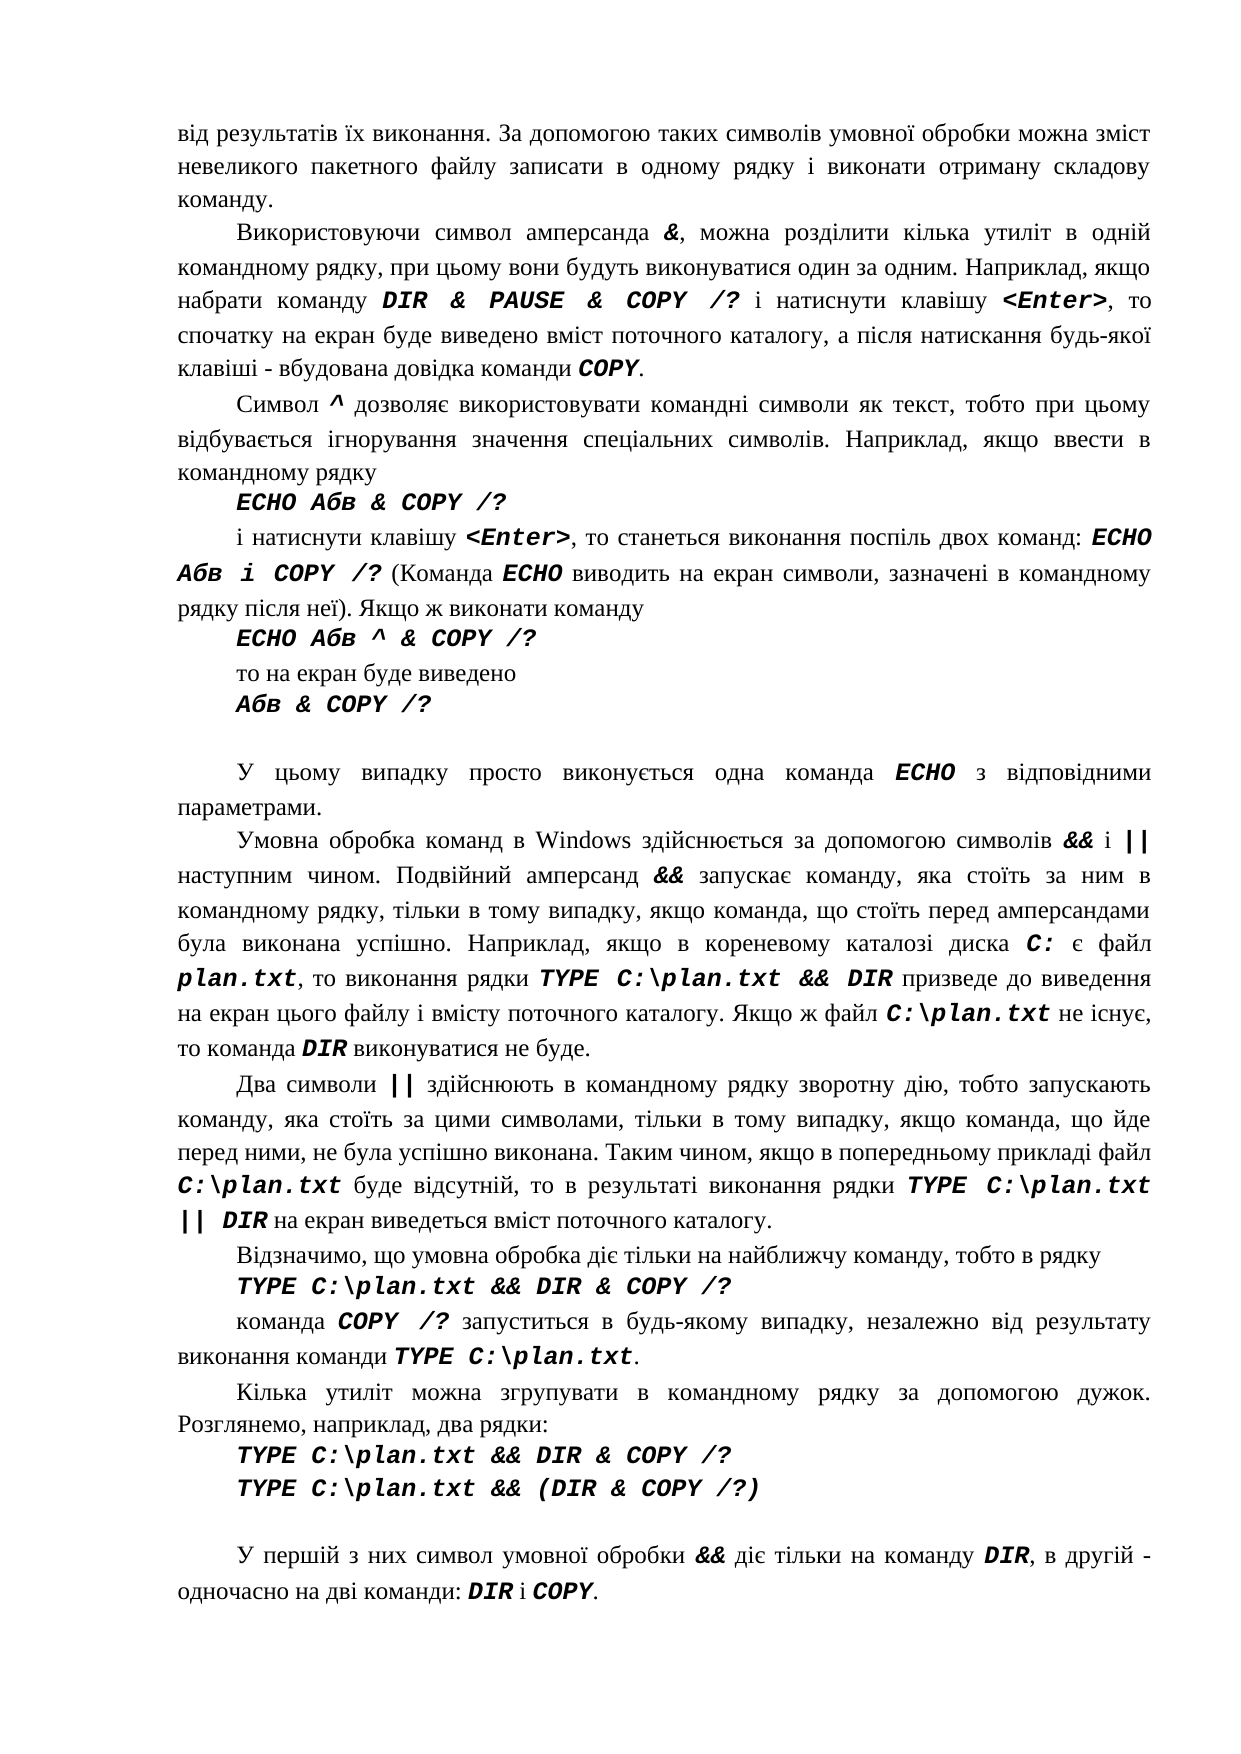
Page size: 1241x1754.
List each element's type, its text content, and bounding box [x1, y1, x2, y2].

text Використовуючи символ амперсанда &, можна розділити кілька утиліт в одній командному рядку, при цьому вони будуть виконуватися один за одним. Наприклад, якщо набрати команду DIR & PAUSE & COPY /? і натиснути клавішу <Enter>, то спочатку на екран буде виведено вміст поточного каталогу, а після натискання будь-якої клавіші - вбудована довідка команди COPY. [177, 217, 1152, 384]
text то на екран буде виведено [177, 658, 1152, 687]
text Два символи || здійснюють в командному рядку зворотну дію, тобто запускають команду, яка стоїть за цими символами, тільки в тому випадку, якщо команда, що йде перед ними, не була успішно виконана. Таким чином, якщо в попередньому прикладі файл C:\plan.txt буде відсутній, то в результаті виконання рядки TYPE C:\plan.txt || DIR на екран виведеться вміст поточного каталогу. [177, 1069, 1152, 1236]
text Абв & COPY /? [177, 691, 1152, 719]
text Умовна обробка команд в Windows здійснюється за допомогою символів && і || наступним чином. Подвійний амперсанд && запускає команду, яка стоїть за ним в командному рядку, тільки в тому випадку, якщо команда, що стоїть перед амперсандами була виконана успішно. Наприклад, якщо в кореневому каталозі диска C: є файл plan.txt, то виконання рядки TYPE C:\plan.txt && DIR призведе до виведення на екран цього файлу і вмісту поточного каталогу. Якщо ж файл C:\plan.txt не існує, то команда DIR виконуватися не буде. [177, 825, 1152, 1064]
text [177, 118, 1152, 213]
text TYPE C:\plan.txt && (DIR & COPY /?) [177, 1475, 1152, 1503]
text ECHO Абв & COPY /? [177, 490, 1152, 518]
text Символ ^ дозволяє використовувати командні символи як текст, тобто при цьому відбувається ігнорування значення спеціальних символів. Наприклад, якщо ввести в командному рядку [177, 389, 1152, 486]
text Кілька утиліт можна згрупувати в командному рядку за допомогою дужок. Розглянемо, наприклад, два рядки: [177, 1377, 1152, 1438]
text Відзначимо, що умовна обробка діє тільки на найближчу команду, тобто в рядку [177, 1241, 1152, 1269]
text У першій з них символ умовної обробки && діє тільки на команду DIR, в другій - одночасно на дві команди: DIR і COPY. [177, 1541, 1152, 1607]
text У цьому випадку просто виконується одна команда ECHO з відповідними параметрами. [177, 757, 1152, 821]
text TYPE C:\plan.txt && DIR & COPY /? [177, 1273, 1152, 1302]
text і натиснути клавішу <Enter>, то станеться виконання поспіль двох команд: ECHO Абв і COPY /? (Команда ECHO виводить на екран символи, зазначені в командному рядку після неї). Якщо ж виконати команду [177, 522, 1152, 621]
text ECHO Абв ^ & COPY /? [177, 626, 1152, 654]
text команда COPY /? запуститься в будь-якому випадку, незалежно від результату виконання команди TYPE C:\plan.txt. [177, 1306, 1152, 1372]
text TYPE C:\plan.txt && DIR & COPY /? [177, 1443, 1152, 1471]
